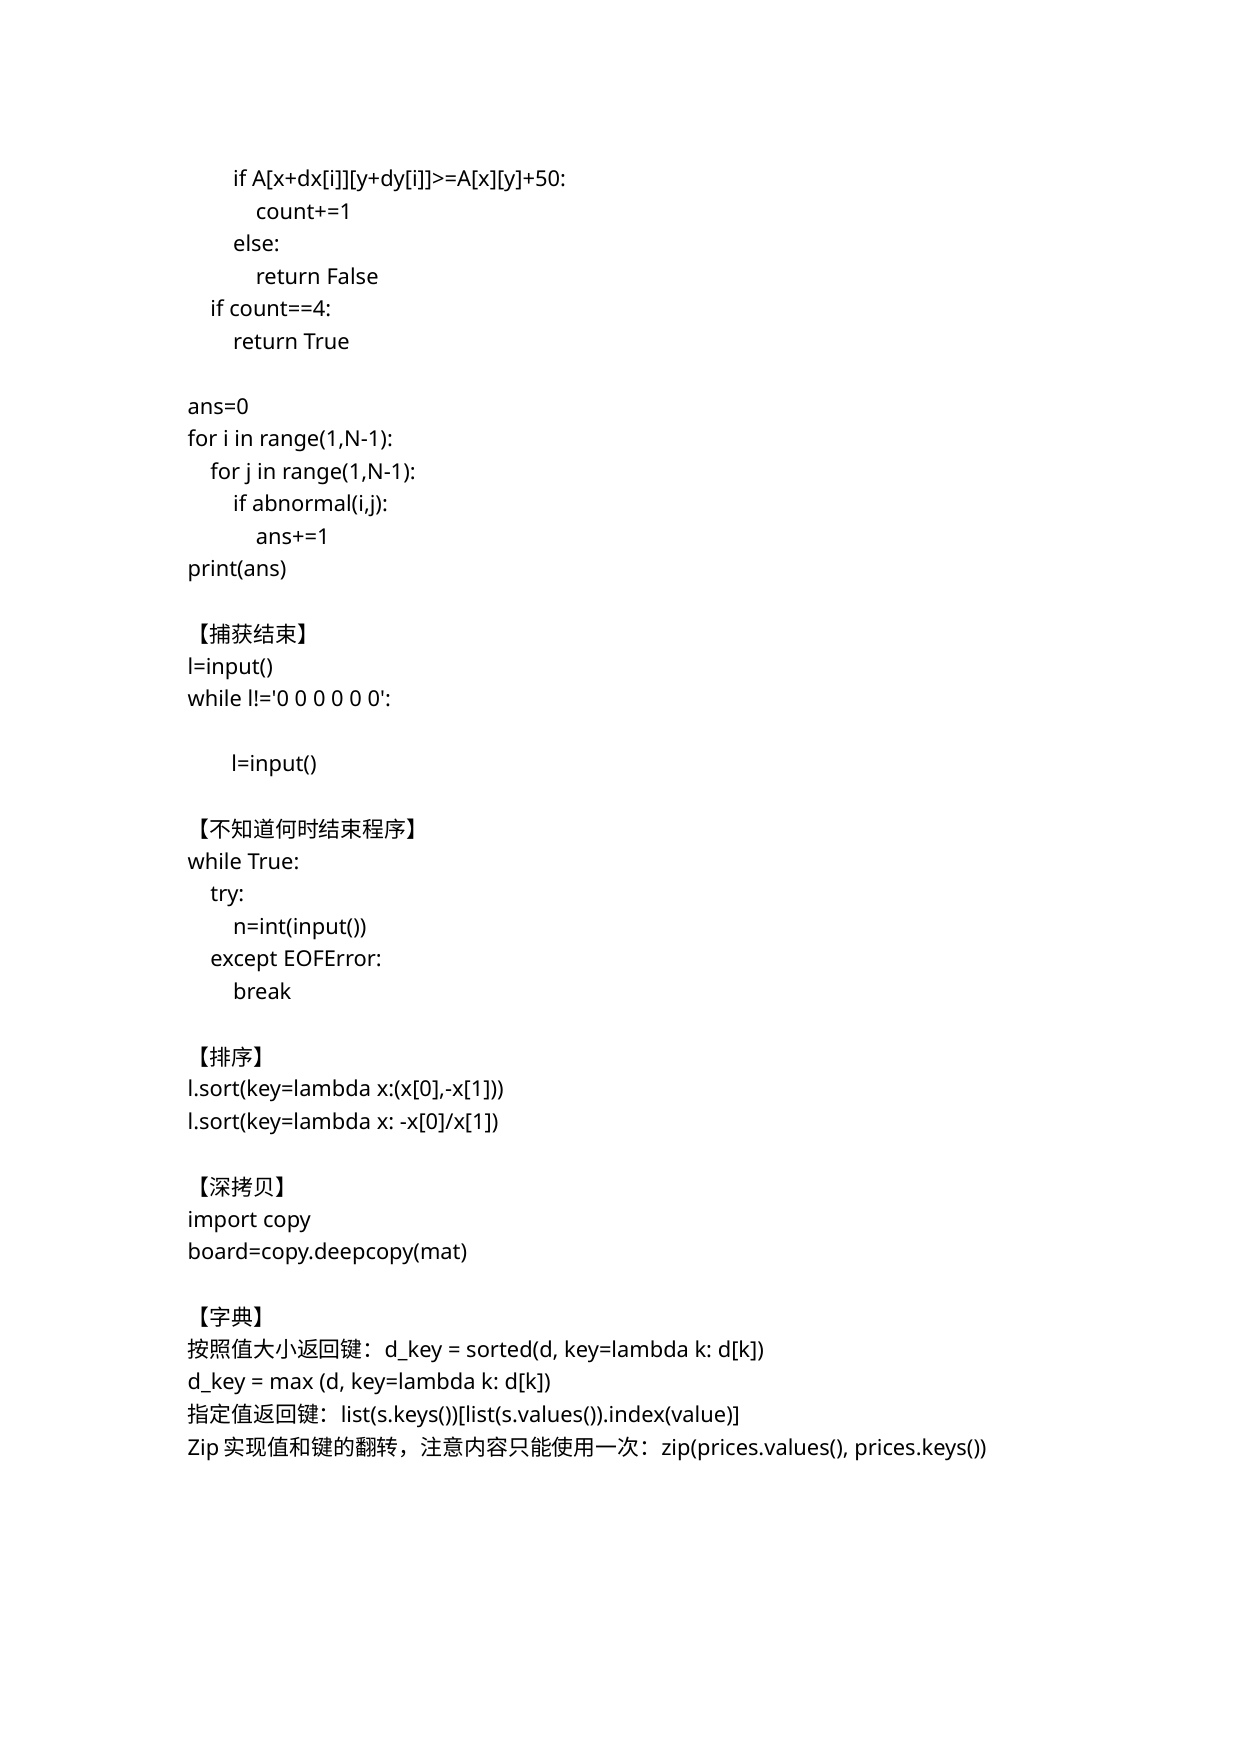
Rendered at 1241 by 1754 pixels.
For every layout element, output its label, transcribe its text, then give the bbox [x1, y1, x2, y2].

text l.sort(key=lambda x: -x[0]/x[1]) [187, 1104, 1053, 1137]
text ﻿import copy [187, 1202, 1053, 1234]
text d_key = max (d, key=lambda k: d[k]) [187, 1364, 1053, 1397]
text else: [187, 227, 1053, 259]
text except EOFError: [187, 942, 1053, 974]
text Zip实现值和键的翻转，注意内容只能使用一次：zip(prices.values(), prices.keys()) [187, 1429, 1053, 1462]
text ans+=1 [187, 519, 1053, 552]
text if count==4: [187, 292, 1053, 324]
text for i in range(1,N-1): [187, 422, 1053, 454]
text ans=0 [187, 389, 1053, 422]
text 【深拷贝】 [187, 1169, 1053, 1202]
text l.sort(key=lambda x:(x[0],-x[1])) [187, 1072, 1053, 1104]
text count+=1 [187, 194, 1053, 227]
text l=input() [187, 747, 1053, 779]
text return False [187, 259, 1053, 292]
text 【字典】 [187, 1299, 1053, 1332]
text n=int(input()) [187, 909, 1053, 942]
text ﻿while True: [187, 844, 1053, 877]
text 【捕获结束】 [187, 617, 1053, 649]
text 【排序】 [187, 1039, 1053, 1072]
text try: [187, 877, 1053, 909]
text print(ans) [187, 552, 1053, 584]
text if A[x+dx[i]][y+dy[i]]>=A[x][y]+50: [187, 162, 1053, 194]
text ﻿按照值大小返回键：d_key = sorted(d, key=lambda k: d[k]) [187, 1332, 1053, 1364]
text return True [187, 324, 1053, 357]
text ﻿l=input() [187, 649, 1053, 682]
text ﻿board=copy.deepcopy(mat) [187, 1234, 1053, 1267]
text break [187, 974, 1053, 1007]
text 指定值返回键：list(s.keys())[list(s.values()).index(value)] [187, 1397, 1053, 1429]
text while l!='0 0 0 0 0 0': [187, 682, 1053, 714]
text 【不知道何时结束程序】 [187, 812, 1053, 844]
text if abnormal(i,j): [187, 487, 1053, 519]
text for j in range(1,N-1): [187, 454, 1053, 487]
